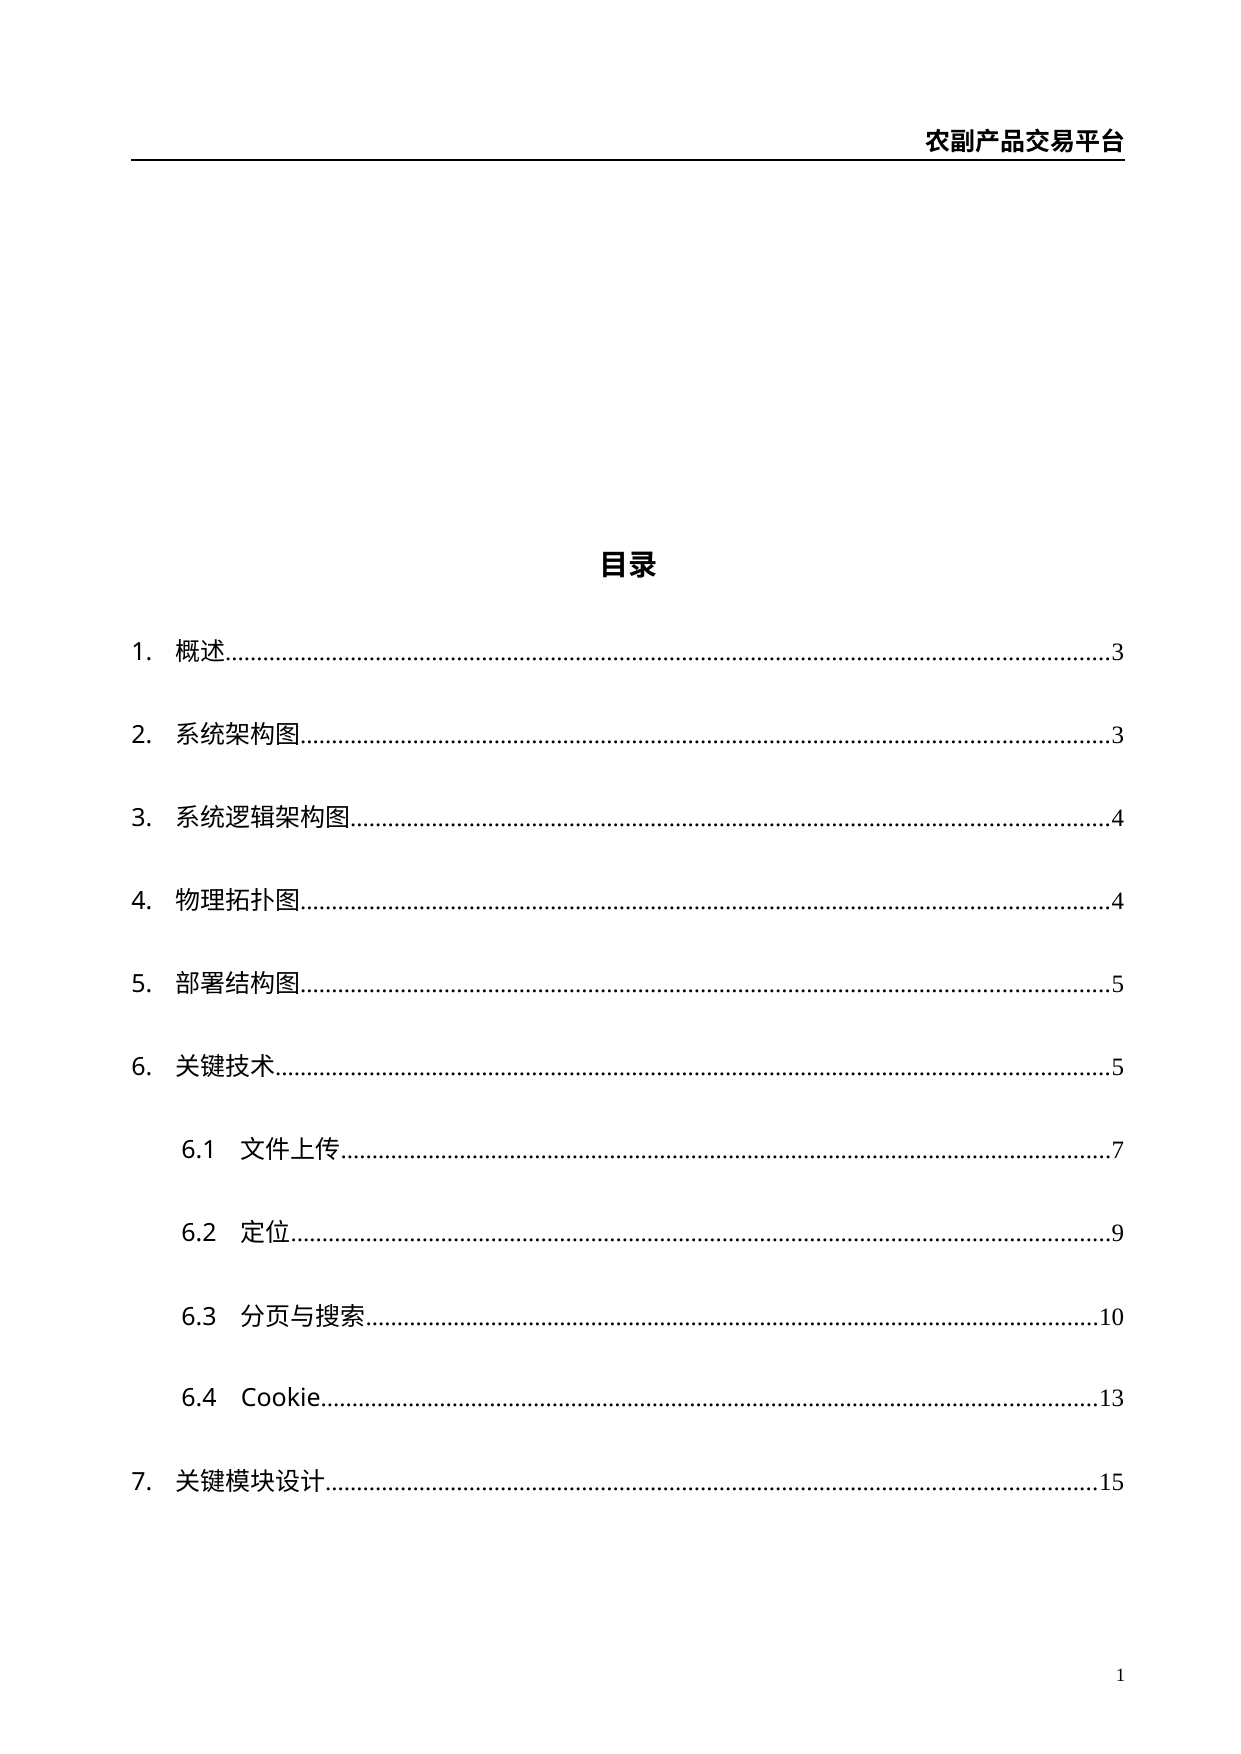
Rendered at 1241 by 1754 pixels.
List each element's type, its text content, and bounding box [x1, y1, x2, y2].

text 7. 关键模块设计 15 [131, 1447, 1125, 1512]
text 3. 系统逻辑架构图 4 [131, 783, 1125, 848]
text 6.2 定位 9 [181, 1198, 1125, 1263]
text 目录 [131, 530, 1125, 595]
text 2. 系统架构图 3 [131, 700, 1125, 765]
text 6. 关键技术 5 [131, 1032, 1125, 1097]
text 6.4 Cookie 13 [181, 1365, 1125, 1430]
text 6.1 文件上传 7 [181, 1115, 1125, 1180]
text 6.3 分页与搜索 10 [181, 1282, 1125, 1347]
text 5. 部署结构图 5 [131, 949, 1125, 1014]
text 4. 物理拓扑图 4 [131, 866, 1125, 931]
text 1. 概述 3 [131, 617, 1125, 682]
